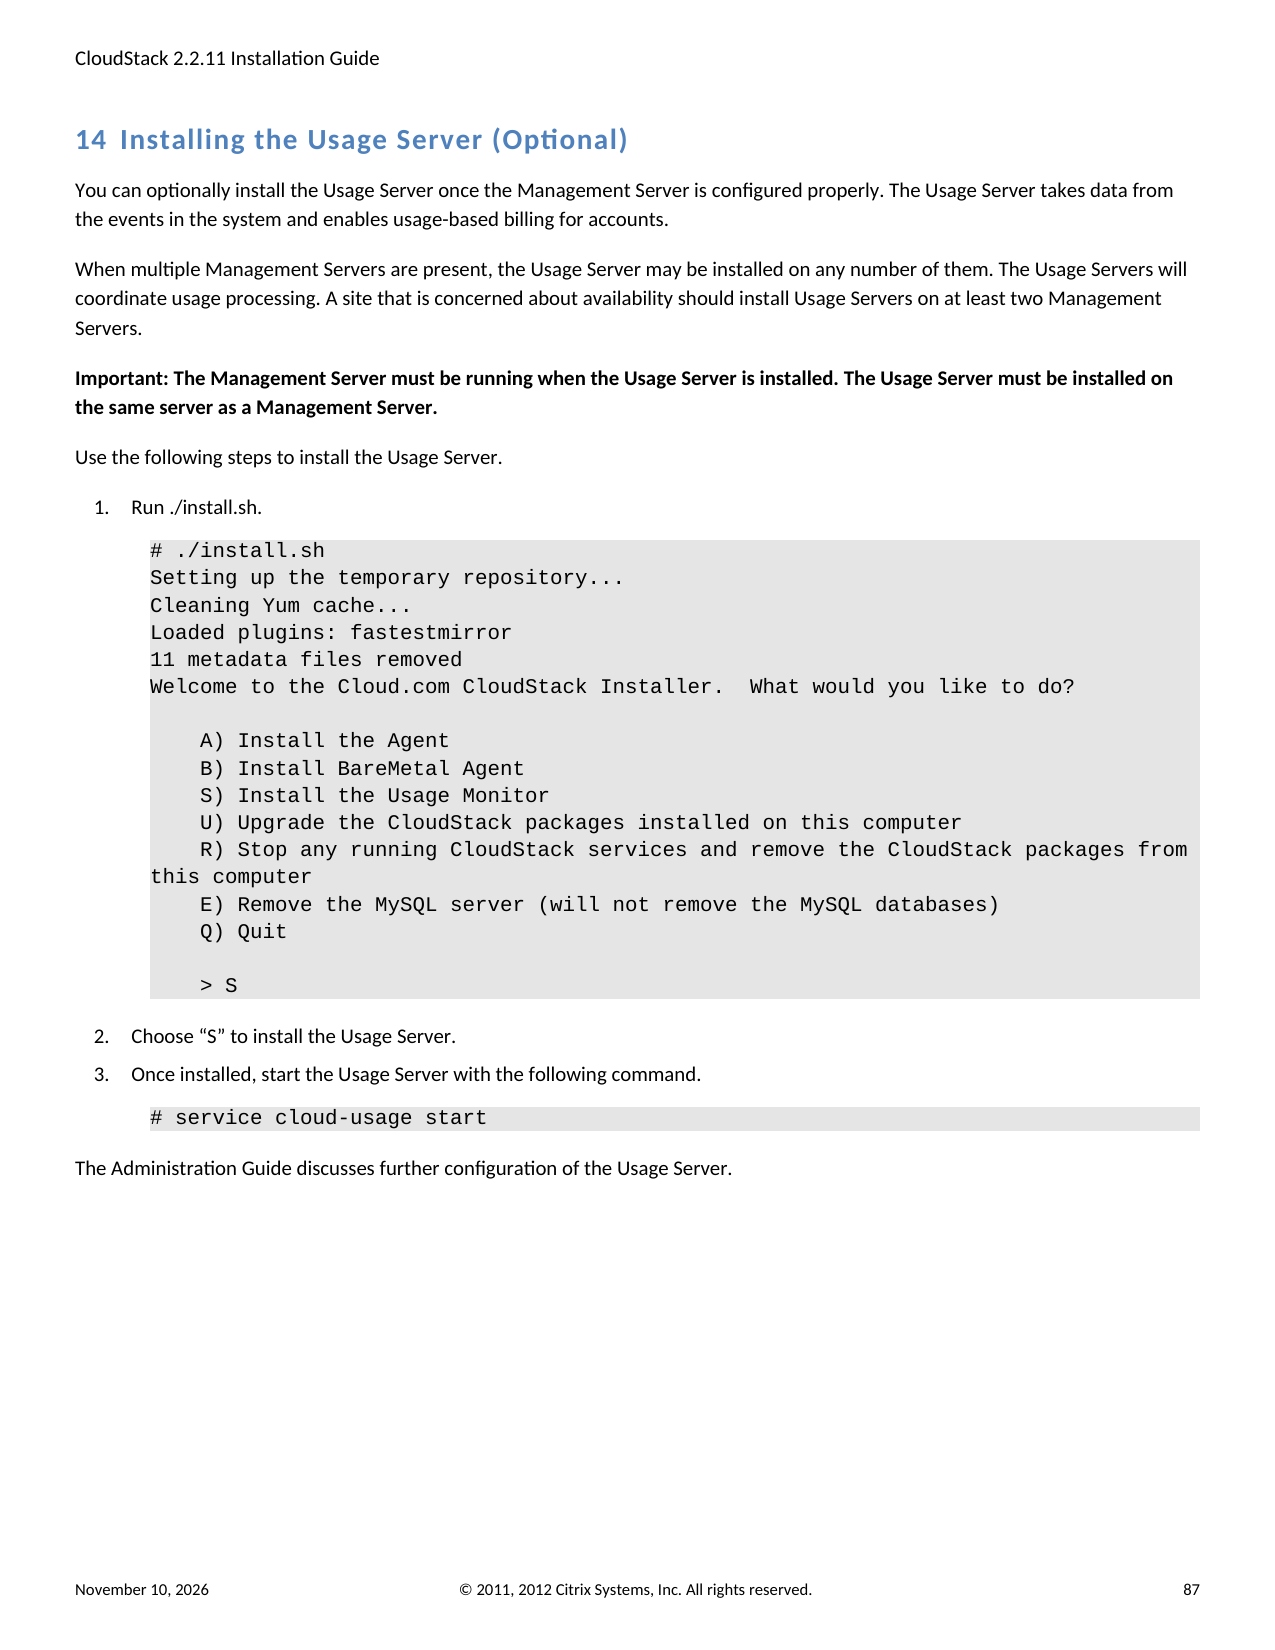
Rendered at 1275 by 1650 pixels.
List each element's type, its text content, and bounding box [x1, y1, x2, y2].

text Use the following steps to install the Usage Server. [75, 444, 1200, 469]
text Setting up the temporary repository... [150, 567, 1200, 591]
list Run ./install.sh. [94, 494, 1200, 519]
subtitle Installing the Usage Server (Optional) [75, 121, 1200, 156]
text Cleaning Yum cache... [150, 594, 1200, 618]
text Welcome to the Cloud.com CloudStack Installer. What would you like to do? [150, 676, 1200, 700]
text E) Remove the MySQL server (will not remove the MySQL databases) [150, 894, 1200, 917]
list Once installed, start the Usage Server with the following command. [94, 1061, 1200, 1087]
text R) Stop any running CloudStack services and remove the CloudStack packages from this computer [150, 839, 1200, 890]
list Choose “S” to install the Usage Server. [94, 1023, 1200, 1049]
text A) Install the Agent [150, 731, 1200, 754]
text > S [150, 975, 1200, 999]
text Q) Quit [150, 921, 1200, 944]
text You can optionally install the Usage Server once the Management Server is configured properly. The Usage Server takes data from the events in the system and enables usage-based billing for accounts. [75, 177, 1200, 232]
text Important: The Management Server must be running when the Usage Server is installed. The Usage Server must be installed on the same server as a Management Server. [75, 365, 1200, 419]
text # service cloud-usage start [150, 1107, 1200, 1131]
text # ./install.sh [150, 540, 1200, 564]
text Loaded plugins: fastestmirror [150, 622, 1200, 645]
text The Administration Guide discusses further configuration of the Usage Server. [75, 1155, 1200, 1181]
text S) Install the Usage Monitor [150, 785, 1200, 808]
text U) Upgrade the CloudStack packages installed on this computer [150, 812, 1200, 836]
text B) Install BareMetal Agent [150, 758, 1200, 781]
text When multiple Management Servers are present, the Usage Server may be installed on any number of them. The Usage Servers will coordinate usage processing. A site that is concerned about availability should install Usage Servers on at least two Management Servers. [75, 256, 1200, 340]
text 11 metadata files removed [150, 649, 1200, 673]
